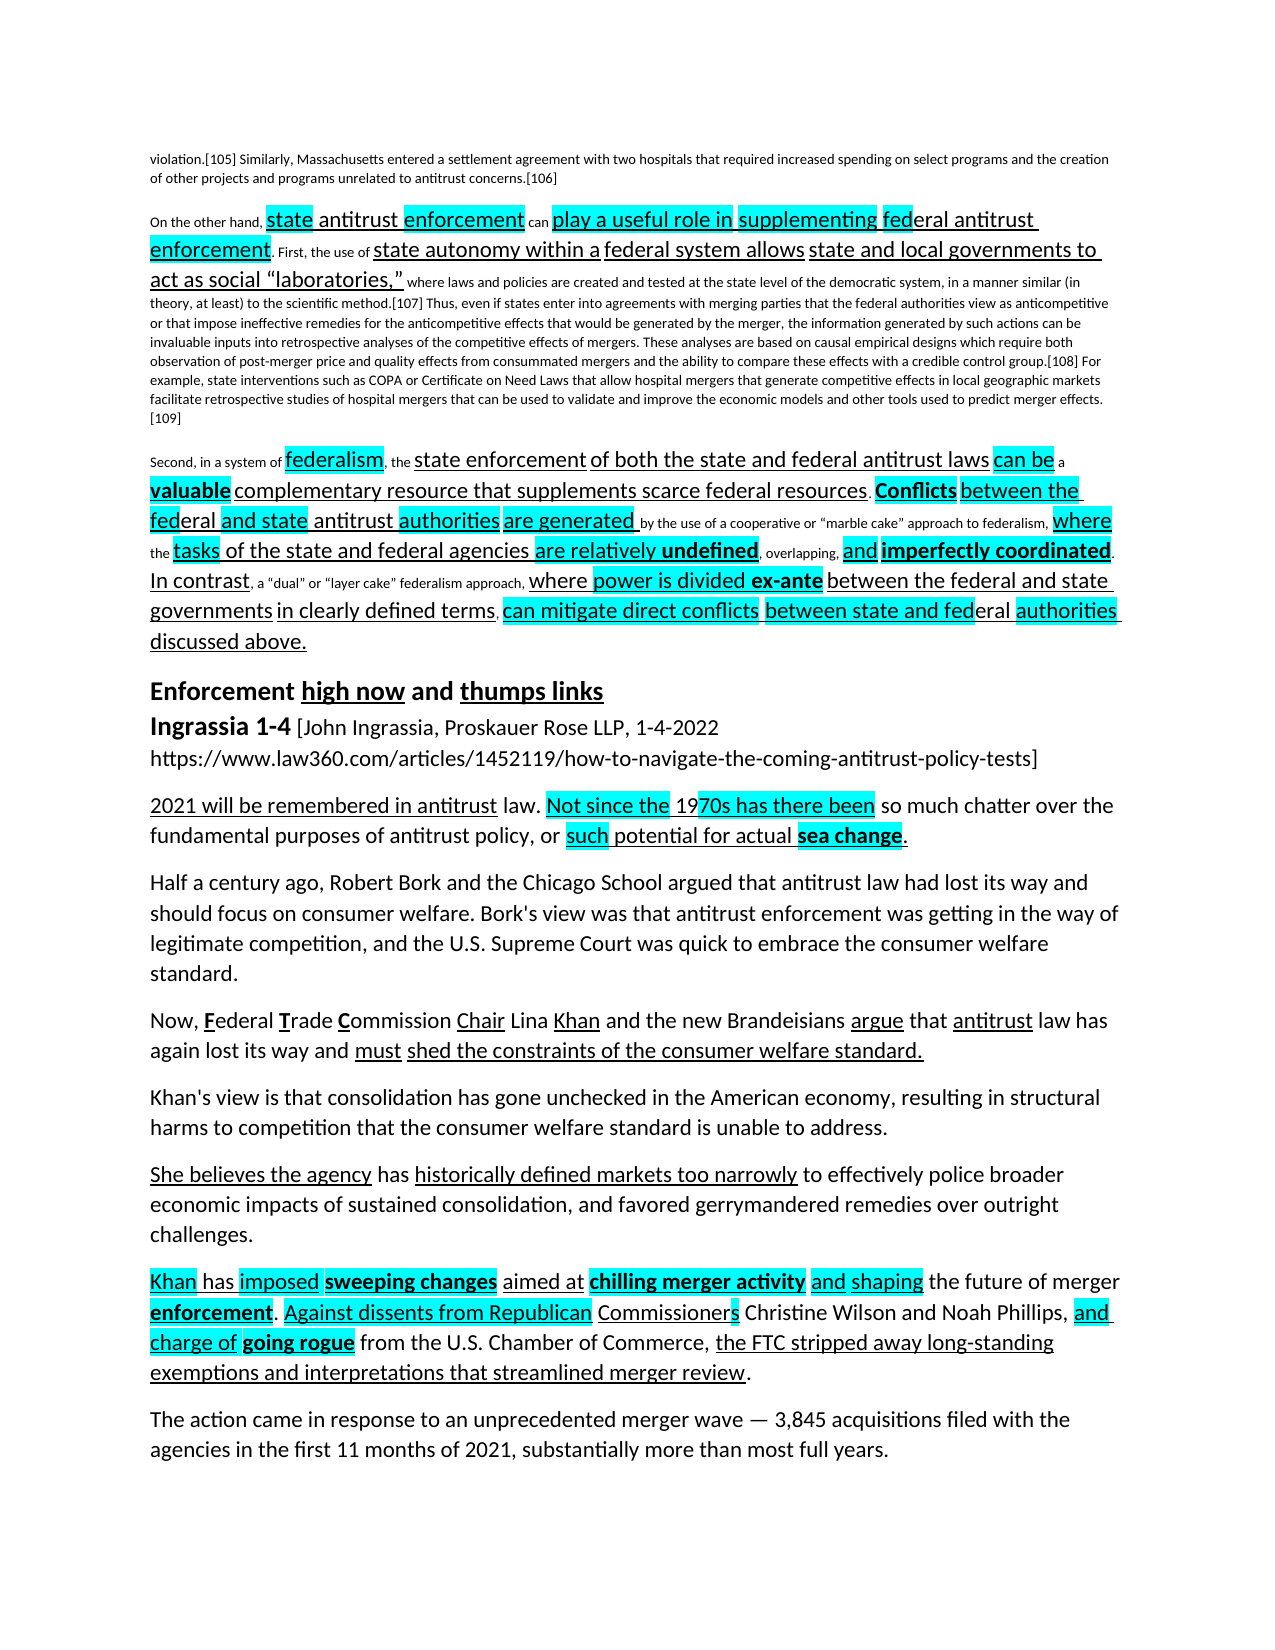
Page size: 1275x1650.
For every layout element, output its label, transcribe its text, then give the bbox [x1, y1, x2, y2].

text 2021 will be remembered in antitrust law. Not since the 1970s has there been so much chatter over the fundamental purposes of antitrust policy, or such potential for actual sea change. [150, 791, 1125, 850]
text She believes the agency has historically defined markets too narrowly to effectively police broader economic impacts of sustained consolidation, and favored gerrymandered remedies over outright challenges. [150, 1160, 1125, 1249]
text Ingrassia 1-4 [John Ingrassia, Proskauer Rose LLP, 1-4-2022 https://www.law360.com/articles/1452119/how-to-navigate-the-coming-antitrust-policy-tests] [150, 709, 1125, 773]
text The action came in response to an unprecedented merger wave — 3,845 acquisitions filed with the agencies in the first 11 months of 2021, substantially more than most full years. [150, 1405, 1125, 1463]
text On the other hand, state antitrust enforcement can play a useful role in supplementing federal antitrust enforcement. First, the use of state autonomy within a federal system allows state and local governments to act as social “laboratories,” where laws and policies are created and tested at the state level of the democratic system, in a manner similar (in theory, at least) to the scientific method.[107] Thus, even if states enter into agreements with merging parties that the federal authorities view as anticompetitive or that impose ineffective remedies for the anticompetitive effects that would be generated by the merger, the information generated by such actions can be invaluable inputs into retrospective analyses of the competitive effects of mergers. These analyses are based on causal empirical designs which require both observation of post-merger price and quality effects from consummated mergers and the ability to compare these effects with a credible control group.[108] For example, state interventions such as COPA or Certificate on Need Laws that allow hospital mergers that generate competitive effects in local geographic markets facilitate retrospective studies of hospital mergers that can be used to validate and improve the economic models and other tools used to predict merger effects.[109] [150, 205, 1125, 428]
subtitle Enforcement high now and thumps links [150, 674, 1125, 707]
text Khan has imposed sweeping changes aimed at chilling merger activity and shaping the future of merger enforcement. Against dissents from Republican Commissioners Christine Wilson and Noah Phillips, and charge of going rogue from the U.S. Chamber of Commerce, the FTC stripped away long-standing exemptions and interpretations that streamlined merger review. [150, 1267, 1125, 1386]
text Half a century ago, Robert Bork and the Chicago School argued that antitrust law had lost its way and should focus on consumer welfare. Bork's view was that antitrust enforcement was getting in the way of legitimate competition, and the U.S. Supreme Court was quick to embrace the consumer welfare standard. [150, 868, 1125, 987]
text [150, 150, 1125, 187]
text Second, in a system of federalism, the state enforcement of both the state and federal antitrust laws can be a valuable complementary resource that supplements scarce federal resources. Conflicts between the federal and state antitrust authorities are generated by the use of a cooperative or “marble cake” approach to federalism, where the tasks of the state and federal agencies are relatively undefined, overlapping, and imperfectly coordinated. In contrast, a “dual” or “layer cake” federalism approach, where power is divided ex-ante between the federal and state governments in clearly defined terms, can mitigate direct conflicts between state and federal authorities discussed above. [150, 446, 1125, 655]
text Now, Federal Trade Commission Chair Lina Khan and the new Brandeisians argue that antitrust law has again lost its way and must shed the constraints of the consumer welfare standard. [150, 1006, 1125, 1064]
text Khan's view is that consolidation has gone unchecked in the American economy, resulting in structural harms to competition that the consumer welfare standard is unable to address. [150, 1083, 1125, 1141]
